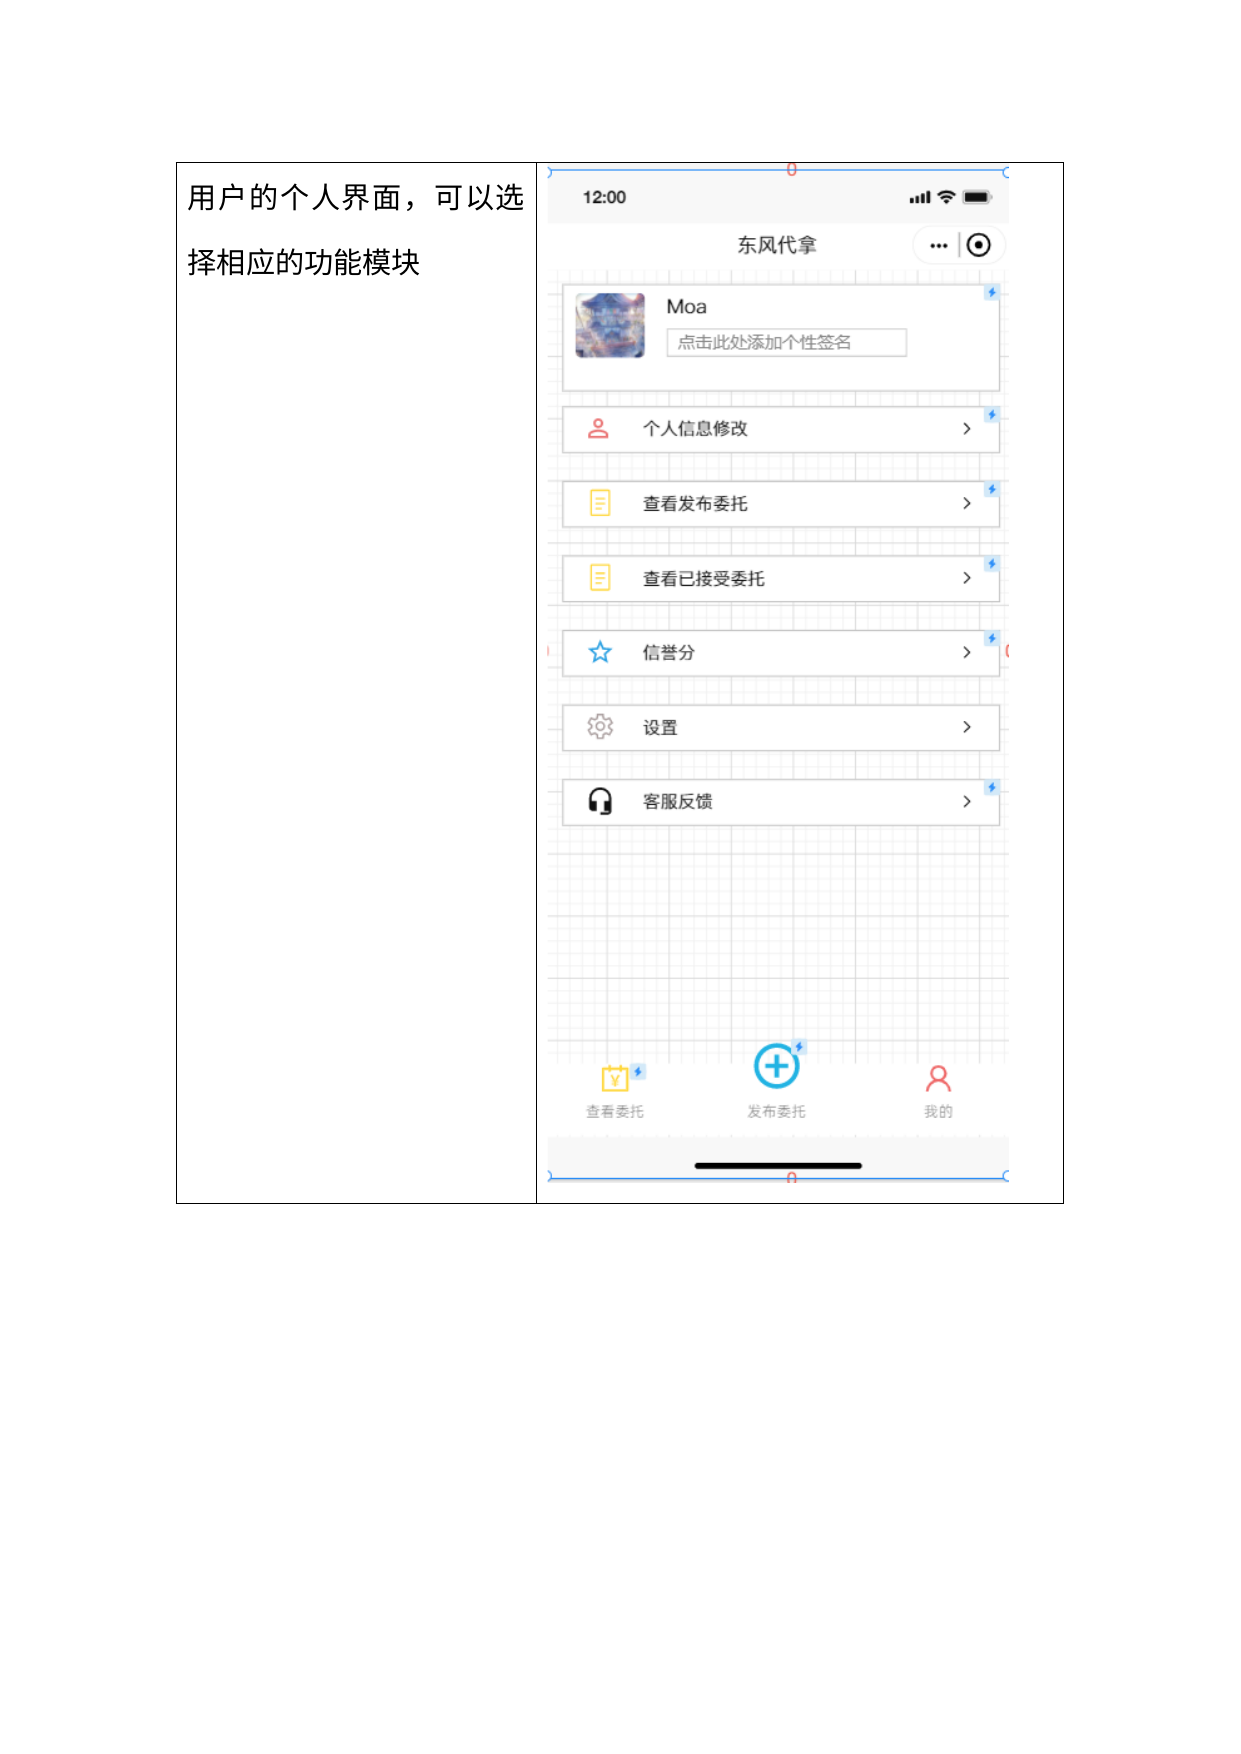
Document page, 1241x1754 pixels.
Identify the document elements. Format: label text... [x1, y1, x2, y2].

table_cell 用户的个人界面，可以选择相应的功能模块 [177, 163, 536, 1203]
table_cell [537, 163, 1063, 1203]
picture [547, 163, 1009, 1183]
